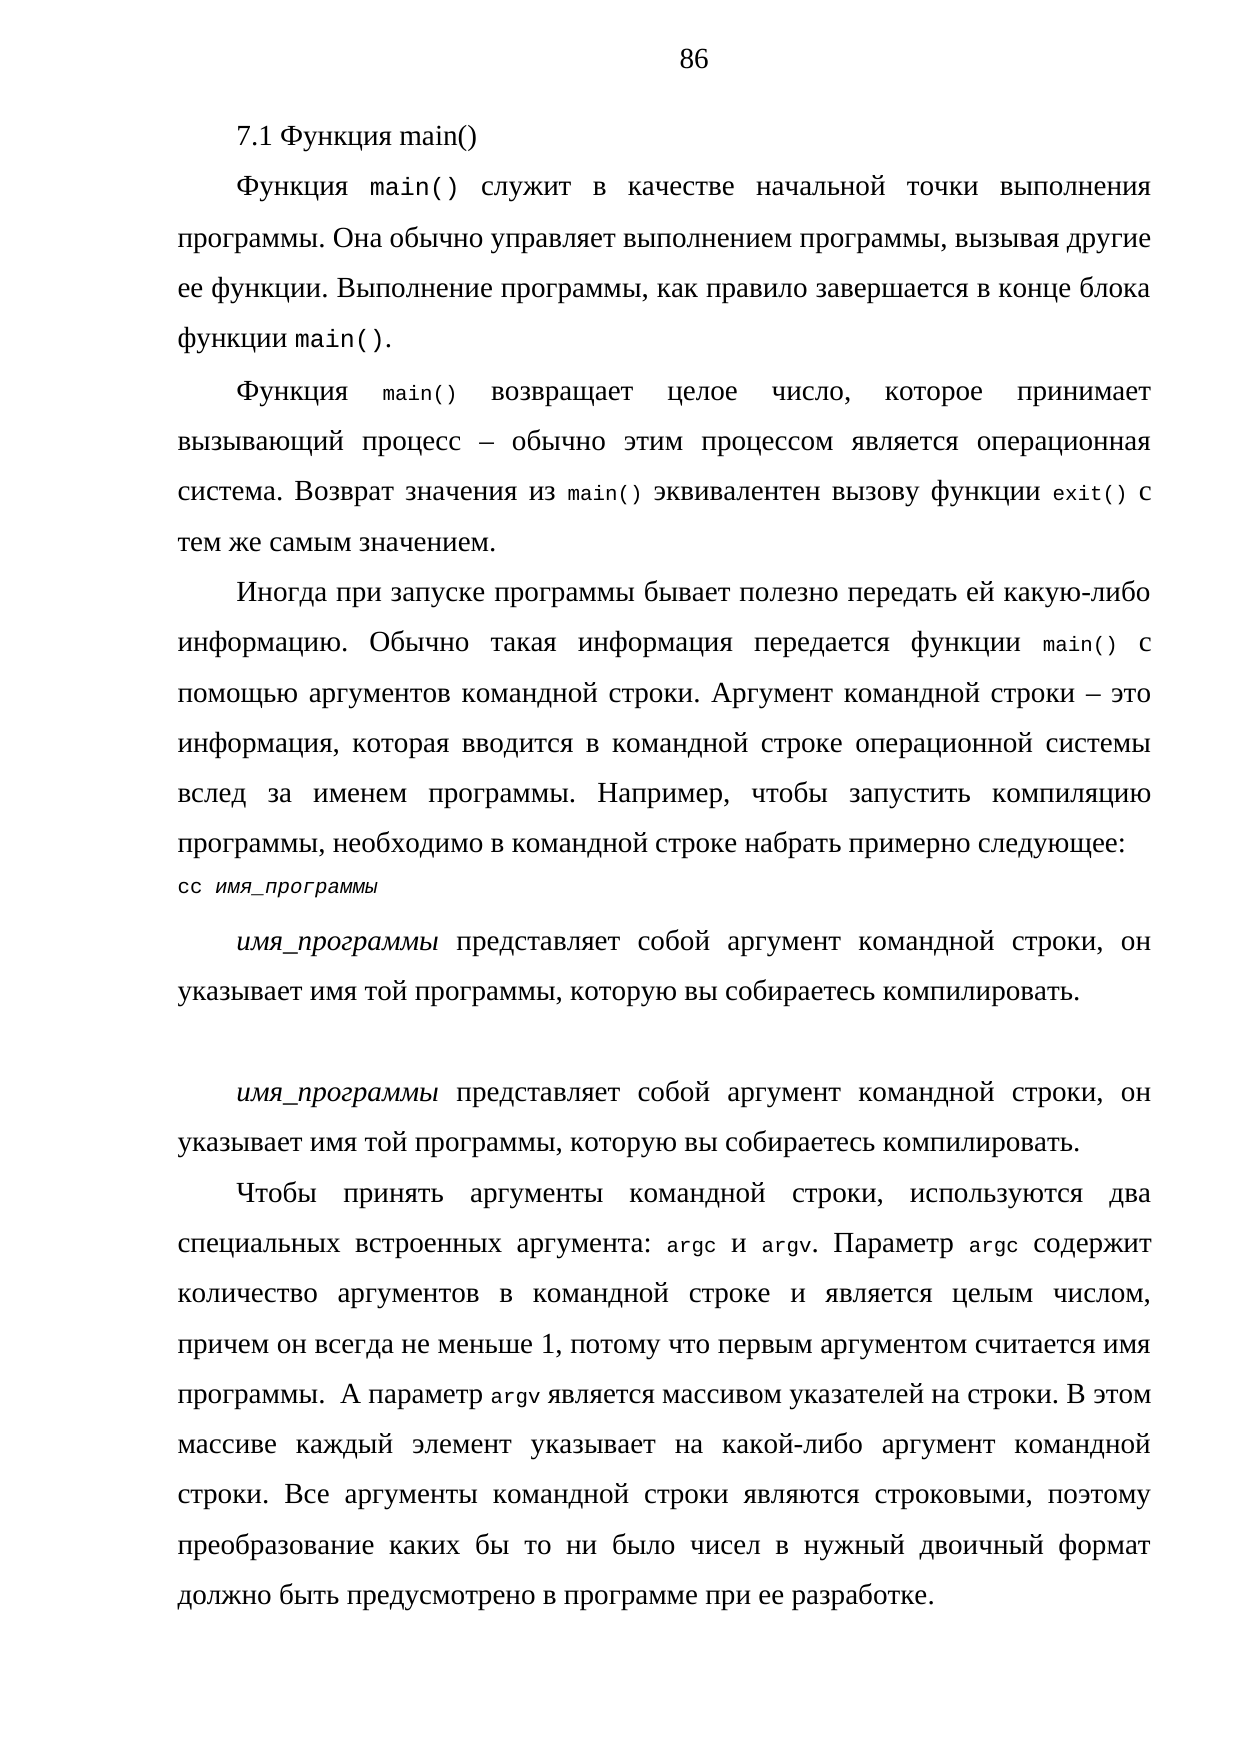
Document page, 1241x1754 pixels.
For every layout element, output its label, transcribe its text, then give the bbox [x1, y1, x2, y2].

text Функция main() возвращает целое число, которое принимает вызывающий процесс – обычно этим процессом является операционная система. Возврат значения из main() эквивалентен вызову функции exit() с тем же самым значением. [177, 373, 1152, 557]
text имя_программы представляет собой аргумент командной строки, он указывает имя той программы, которую вы собираетесь компилировать. [177, 1074, 1152, 1158]
subtitle Функция main() [177, 118, 1152, 152]
text cc имя_программы [177, 876, 1152, 899]
text имя_программы представляет собой аргумент командной строки, он указывает имя той программы, которую вы собираетесь компилировать. [177, 923, 1152, 1007]
text Функция main() служит в качестве начальной точки выполнения программы. Она обычно управляет выполнением программы, вызывая другие ее функции. Выполнение программы, как правило завершается в конце блока функции main(). [177, 168, 1152, 355]
text Иногда при запуске программы бывает полезно передать ей какую-либо информацию. Обычно такая информация передается функции main() с помощью аргументов командной строки. Аргумент командной строки – это информация, которая вводится в командной строке операционной системы вслед за именем программы. Например, чтобы запустить компиляцию программы, необходимо в командной строке набрать примерно следующее: [177, 574, 1152, 859]
text Чтобы принять аргументы командной строки, используются два специальных встроенных аргумента: argc и argv. Параметр argc содержит количество аргументов в командной строке и является целым числом, причем он всегда не меньше 1, потому что первым аргументом считается имя программы. А параметр argv является массивом указателей на строки. В этом массиве каждый элемент указывает на какой-либо аргумент командной строки. Все аргументы командной строки являются строковыми, поэтому преобразование каких бы то ни было чисел в нужный двоичный формат должно быть предусмотрено в программе при ее разработке. [177, 1175, 1152, 1611]
